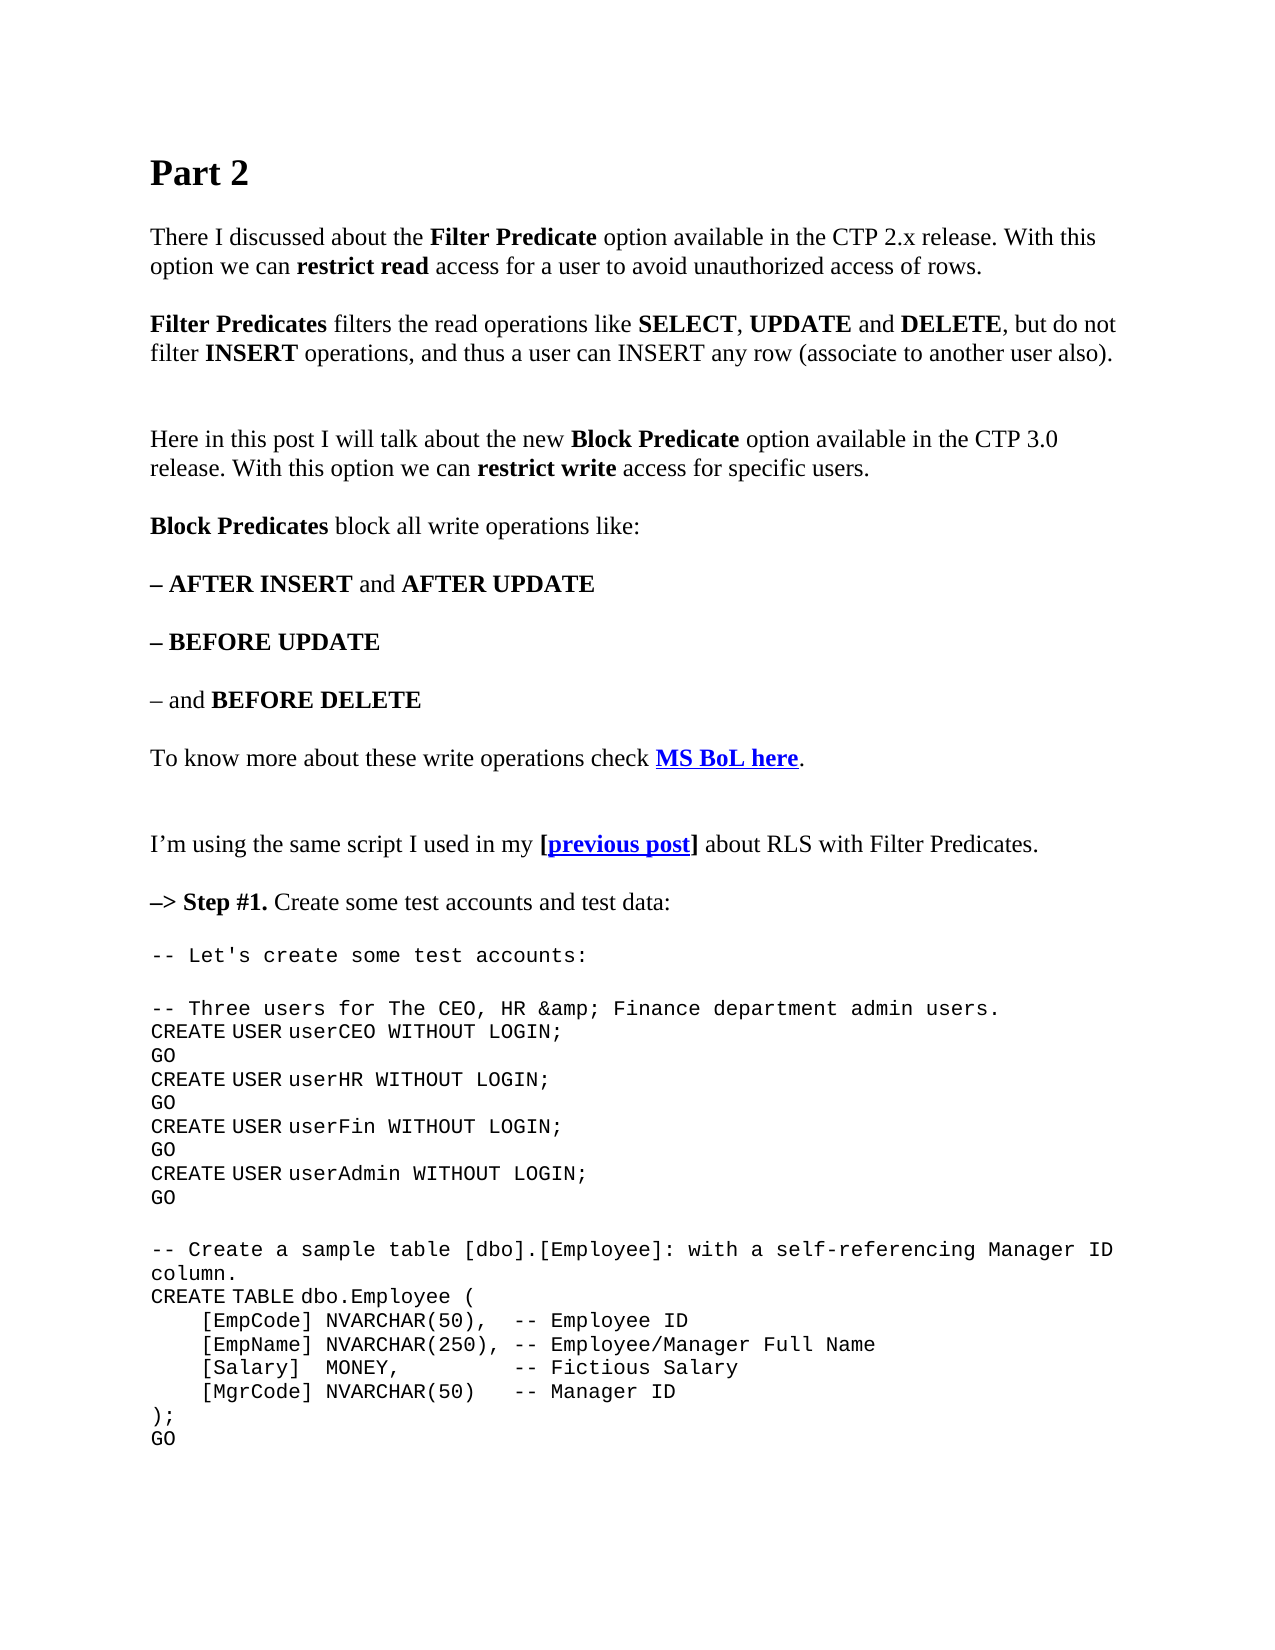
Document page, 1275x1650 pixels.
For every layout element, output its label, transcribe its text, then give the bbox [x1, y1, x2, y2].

text Part 2 [150, 150, 1125, 193]
text There I discussed about the Filter Predicate option available in the CTP 2.x release. With this option we can restrict read access for a user to avoid unauthorized access of rows. [150, 222, 1125, 280]
text – and BEFORE DELETE [150, 685, 1125, 713]
text Filter Predicates filters the read operations like SELECT, UPDATE and DELETE, but do not filter INSERT operations, and thus a user can INSERT any row (associate to another user also). [150, 309, 1125, 395]
text – AFTER INSERT and AFTER UPDATE [150, 569, 1125, 598]
text Here in this post I will talk about the new Block Predicate option available in the CTP 3.0 release. With this option we can restrict write access for specific users. [150, 424, 1125, 482]
text To know more about these write operations check MS BoL here. [150, 743, 1125, 800]
text –> Step #1. Create some test accounts and test data: [150, 887, 1125, 916]
text Block Predicates block all write operations like: [150, 511, 1125, 540]
text I’m using the same script I used in my [previous post] about RLS with Filter Predicates. [150, 829, 1125, 858]
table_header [151, 945, 1125, 1481]
text – BEFORE UPDATE [150, 627, 1125, 656]
